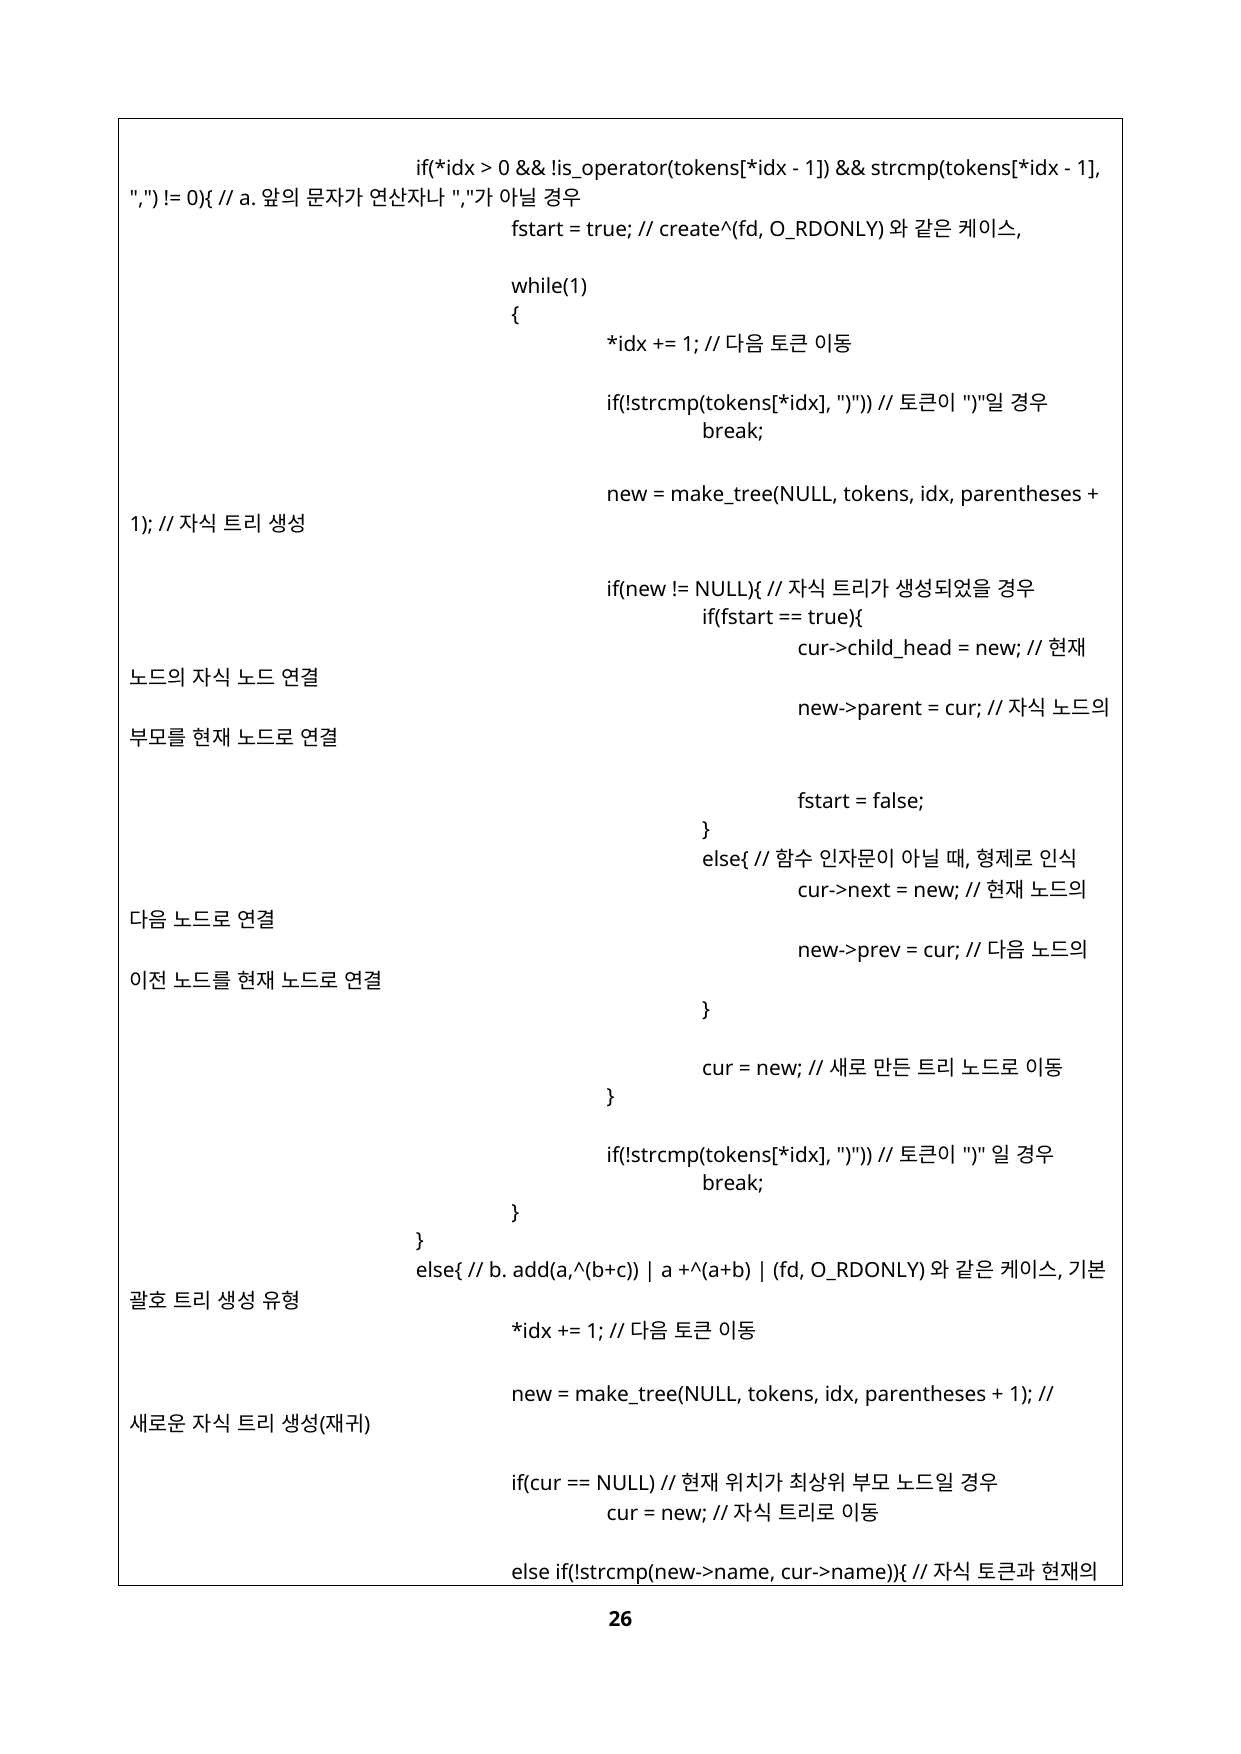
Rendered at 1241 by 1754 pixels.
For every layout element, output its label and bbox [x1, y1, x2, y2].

table_header [119, 119, 1122, 1585]
